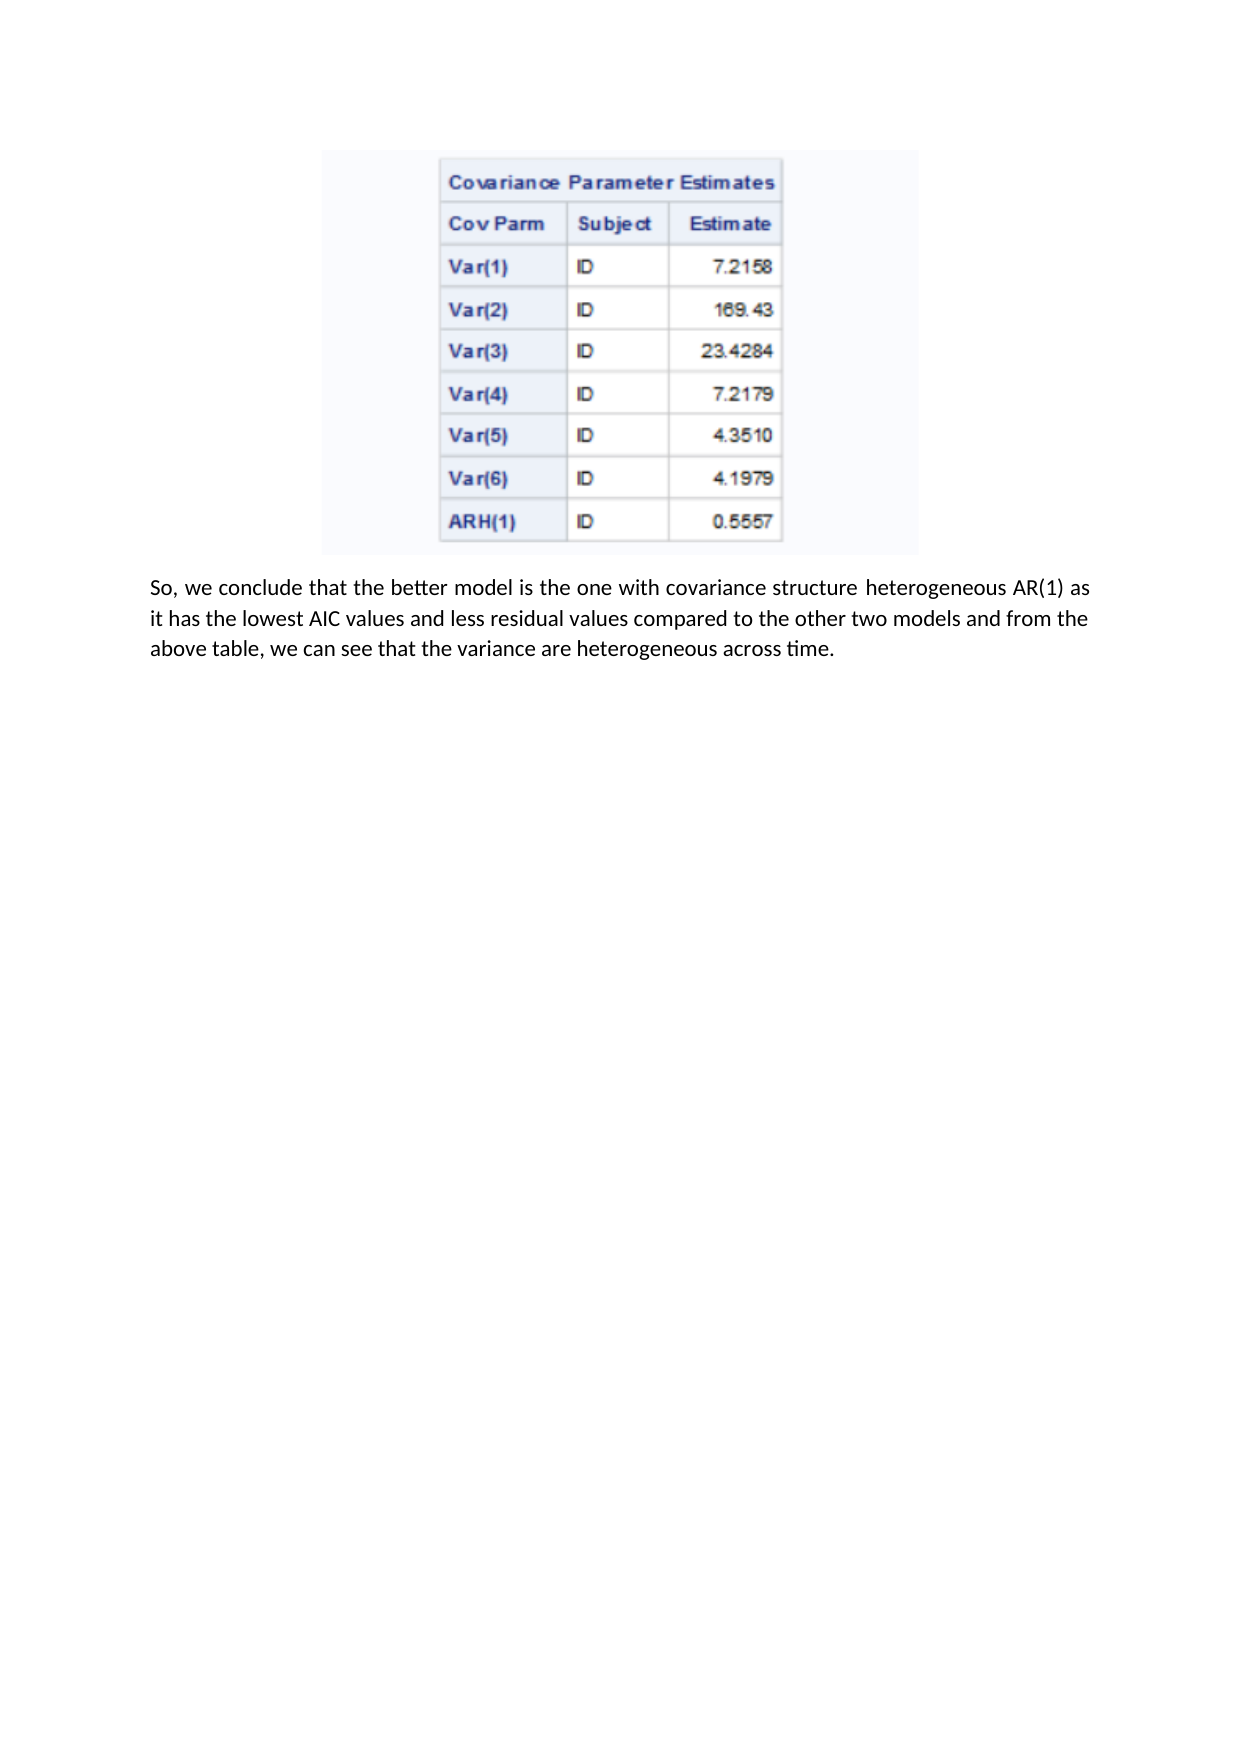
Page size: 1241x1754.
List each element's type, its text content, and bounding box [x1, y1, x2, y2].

picture [321, 150, 919, 555]
text So, we conclude that the better model is the one with covariance structure heterogeneous AR(1) as it has the lowest AIC values and less residual values compared to the other two models and from the above table, we can see that the variance are heterogeneous across time. [150, 573, 1090, 662]
